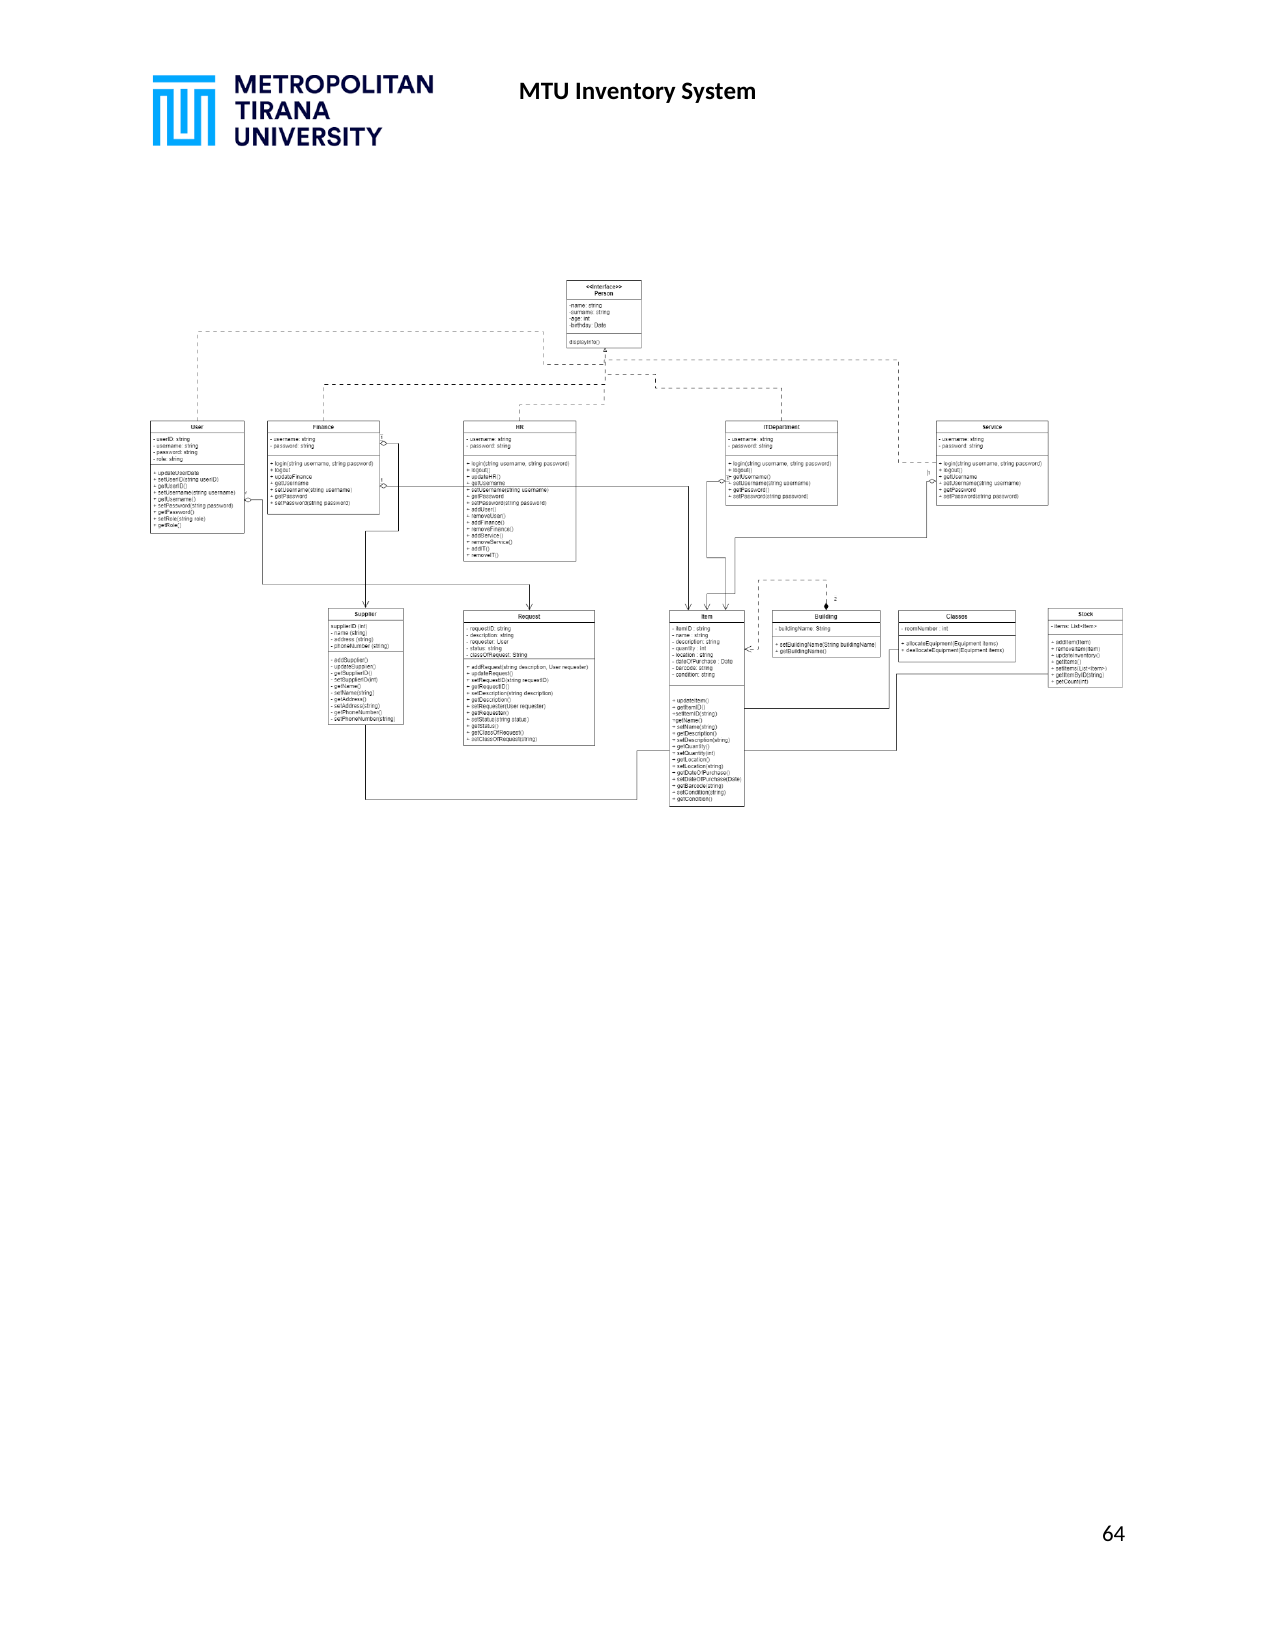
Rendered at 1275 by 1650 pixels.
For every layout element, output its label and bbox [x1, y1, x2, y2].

picture [150, 75, 439, 147]
picture [150, 280, 1123, 808]
